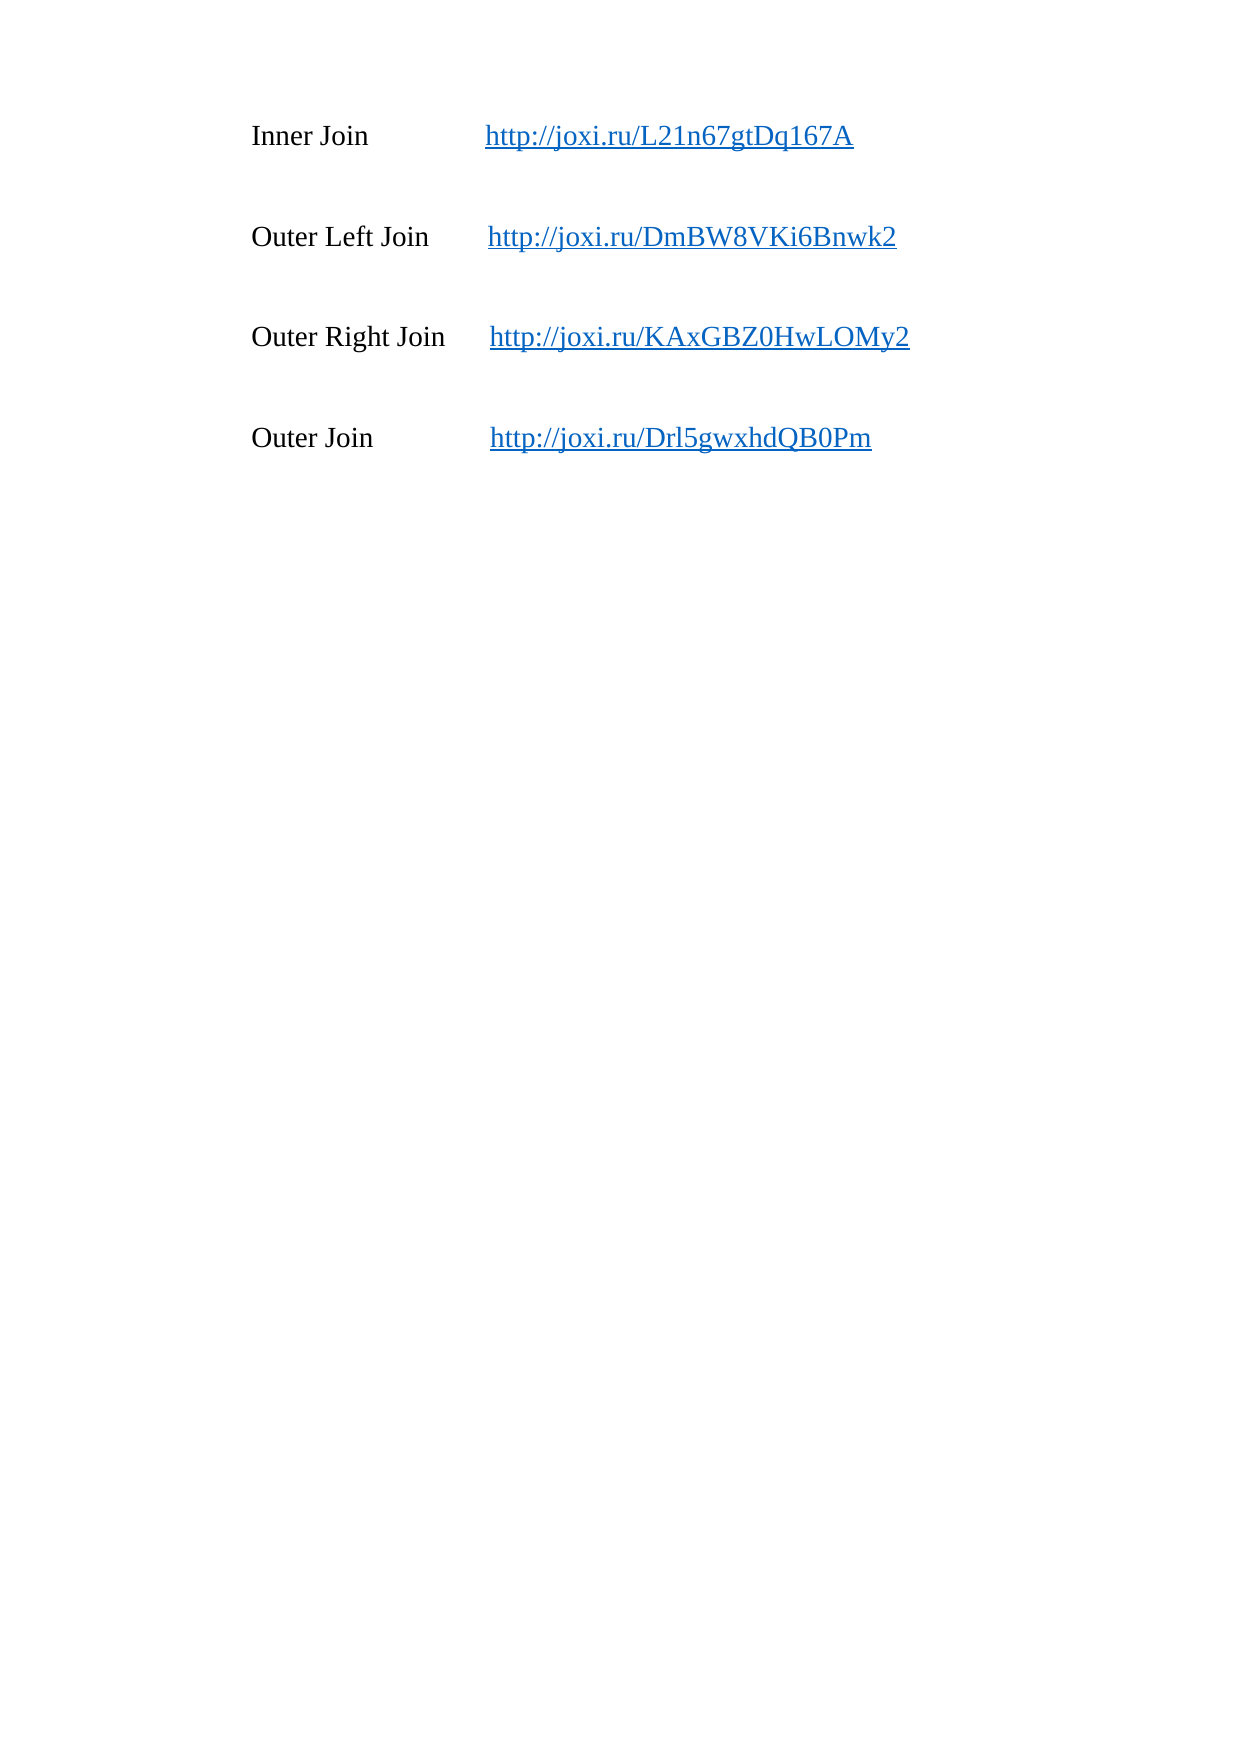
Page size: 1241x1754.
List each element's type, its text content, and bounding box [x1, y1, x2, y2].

text Outer Left Join http://joxi.ru/DmBW8VKi6Bnwk2 [177, 219, 1152, 252]
text Outer Right Join http://joxi.ru/KAxGBZ0HwLOMy2 [177, 319, 1152, 353]
text Inner Join http://joxi.ru/L21n67gtDq167A [177, 118, 1152, 152]
text Outer Join http://joxi.ru/Drl5gwxhdQB0Pm [177, 420, 1152, 453]
